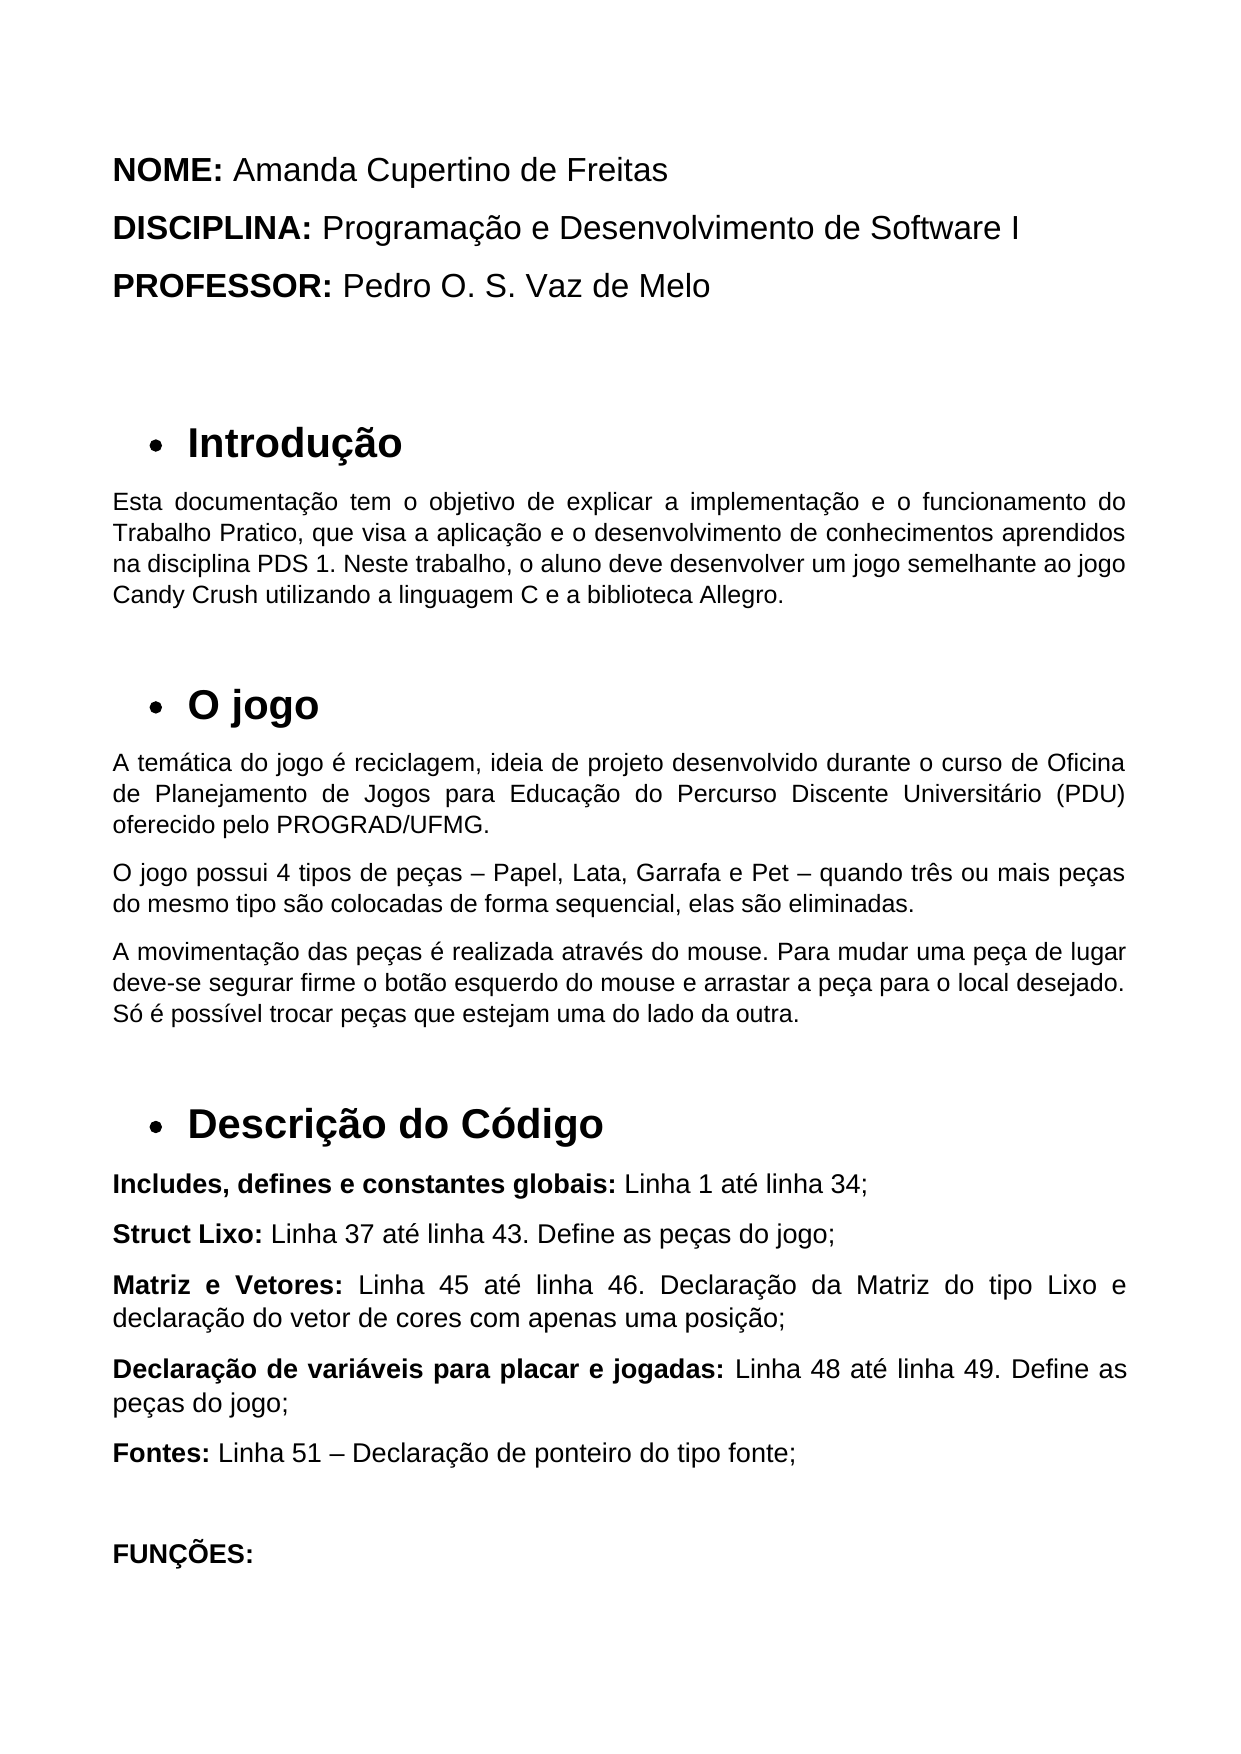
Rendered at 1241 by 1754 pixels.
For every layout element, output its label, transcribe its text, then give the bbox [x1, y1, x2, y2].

list Descrição do Código [150, 1099, 1128, 1147]
text NOME: Amanda Cupertino de Freitas [112, 150, 1128, 188]
text O jogo possui 4 tipos de peças – Papel, Lata, Garrafa e Pet – quando três ou mais peças do mesmo tipo são colocadas de forma sequencial, elas são eliminadas. [112, 858, 1128, 918]
list Introdução [150, 418, 1128, 466]
text A temática do jogo é reciclagem, ideia de projeto desenvolvido durante o curso de Oficina de Planejamento de Jogos para Educação do Percurso Discente Universitário (PDU) oferecido pelo PROGRAD/UFMG. [112, 748, 1128, 839]
text Declaração de variáveis para placar e jogadas: Linha 48 até linha 49. Define as peças do jogo; [112, 1353, 1128, 1418]
text A movimentação das peças é realizada através do mouse. Para mudar uma peça de lugar deve-se segurar firme o botão esquerdo do mouse e arrastar a peça para o local desejado. Só é possível trocar peças que estejam uma do lado da outra. [112, 937, 1128, 1028]
text Matriz e Vetores: Linha 45 até linha 46. Declaração da Matriz do tipo Lixo e declaração do vetor de cores com apenas uma posição; [112, 1269, 1128, 1334]
text Esta documentação tem o objetivo de explicar a implementação e o funcionamento do Trabalho Pratico, que visa a aplicação e o desenvolvimento de conhecimentos aprendidos na disciplina PDS 1. Neste trabalho, o aluno deve desenvolver um jogo semelhante ao jogo Candy Crush utilizando a linguagem C e a biblioteca Allegro. [112, 486, 1128, 608]
text Fontes: Linha 51 – Declaração de ponteiro do tipo fonte; [112, 1437, 1128, 1468]
text Struct Lixo: Linha 37 até linha 43. Define as peças do jogo; [112, 1218, 1128, 1249]
text PROFESSOR: Pedro O. S. Vaz de Melo [112, 266, 1128, 305]
text Includes, defines e constantes globais: Linha 1 até linha 34; [112, 1168, 1128, 1199]
text FUNÇÕES: [112, 1538, 1128, 1569]
list O jogo [150, 680, 1128, 728]
text DISCIPLINA: Programação e Desenvolvimento de Software I [112, 208, 1128, 247]
